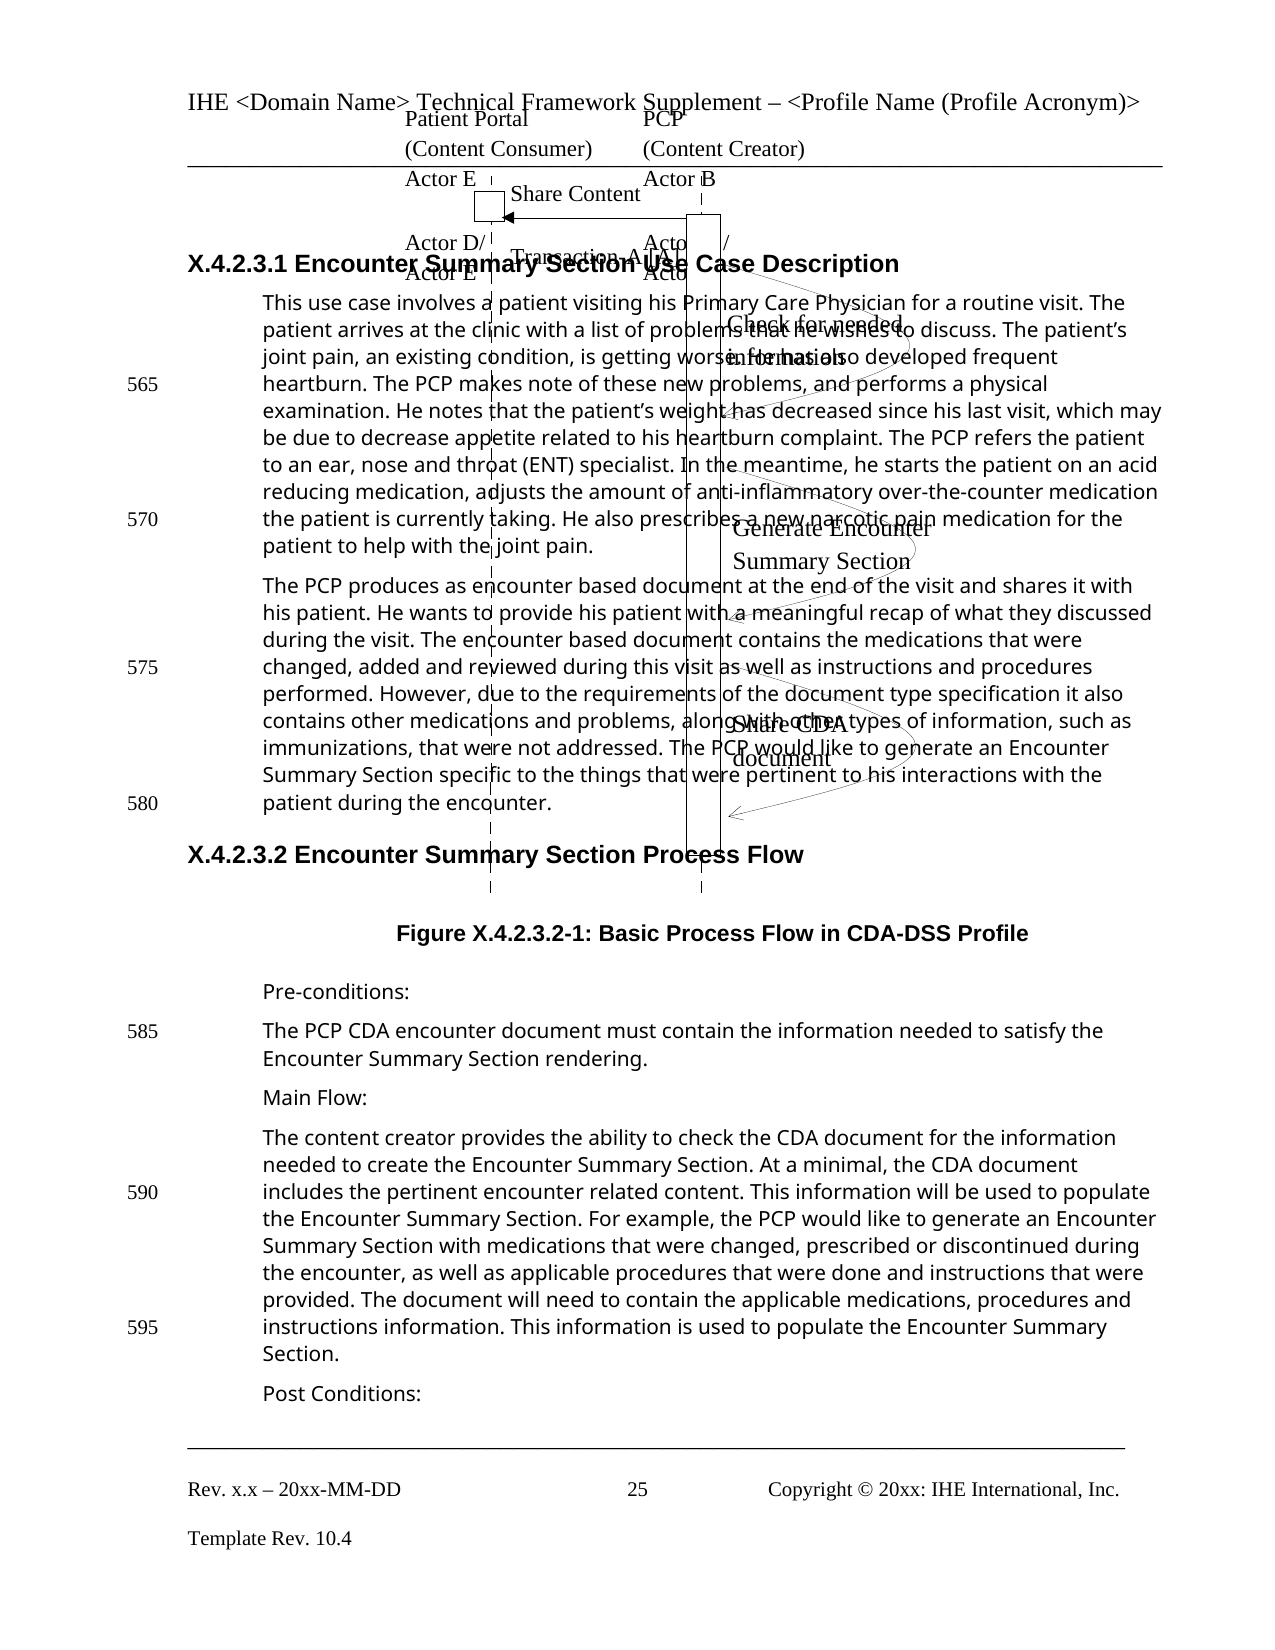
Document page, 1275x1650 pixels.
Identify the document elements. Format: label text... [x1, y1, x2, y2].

text Main Flow: [262, 1084, 1162, 1111]
title Figure X.4.2.3.2-1: Basic Process Flow in CDA-DSS Profile [262, 919, 1162, 946]
subtitle X.4.2.3.1 Encounter Summary Section Use Case Description [187, 249, 1162, 278]
text The PCP CDA encounter document must contain the information needed to satisfy the Encounter Summary Section rendering. [262, 1017, 1162, 1071]
subtitle X.4.2.3.2 Encounter Summary Section Process Flow [187, 840, 1162, 869]
text This use case involves a patient visiting his Primary Care Physician for a routine visit. The patient arrives at the clinic with a list of problems that he wishes to discuss. The patient’s joint pain, an existing condition, is getting worse. He has also developed frequent heartburn. The PCP makes note of these new problems, and performs a physical examination. He notes that the patient’s weight has decreased since his last visit, which may be due to decrease appetite related to his heartburn complaint. The PCP refers the patient to an ear, nose and throat (ENT) specialist. In the meantime, he starts the patient on an acid reducing medication, adjusts the amount of anti-inflammatory over-the-counter medication the patient is currently taking. He also prescribes a new narcotic pain medication for the patient to help with the joint pain. [262, 288, 1162, 559]
text The PCP produces as encounter based document at the end of the visit and shares it with his patient. He wants to provide his patient with a meaningful recap of what they discussed during the visit. The encounter based document contains the medications that were changed, added and reviewed during this visit as well as instructions and procedures performed. However, due to the requirements of the document type specification it also contains other medications and problems, along with other types of information, such as immunizations, that were not addressed. The PCP would like to generate an Encounter Summary Section specific to the things that were pertinent to his interactions with the patient during the encounter. [262, 572, 1162, 815]
text Post Conditions: [262, 1380, 1162, 1407]
text The content creator provides the ability to check the CDA document for the information needed to create the Encounter Summary Section. At a minimal, the CDA document includes the pertinent encounter related content. This information will be used to populate the Encounter Summary Section. For example, the PCP would like to generate an Encounter Summary Section with medications that were changed, prescribed or discontinued during the encounter, as well as applicable procedures that were done and instructions that were provided. The document will need to contain the applicable medications, procedures and instructions information. This information is used to populate the Encounter Summary Section. [262, 1123, 1162, 1367]
text Pre-conditions: [262, 978, 1162, 1005]
